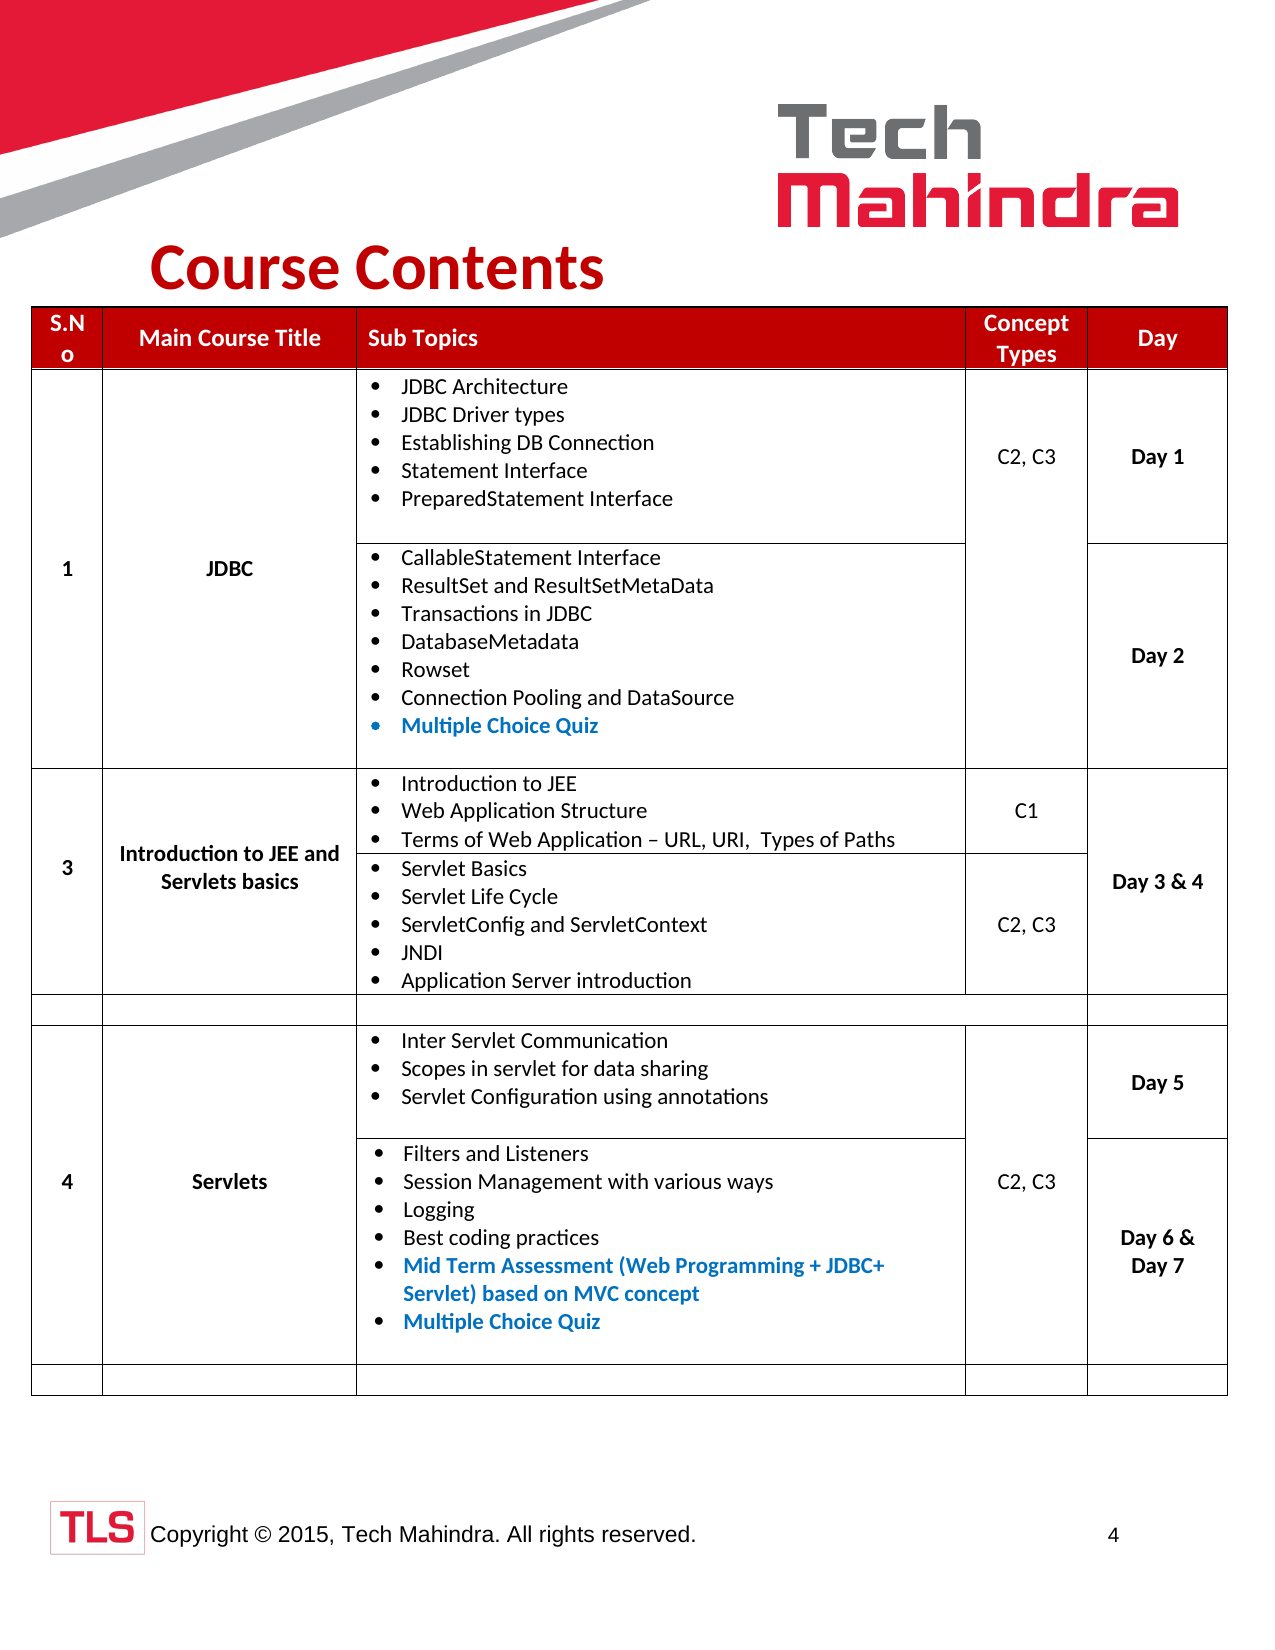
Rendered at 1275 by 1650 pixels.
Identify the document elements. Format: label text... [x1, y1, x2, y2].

table_cell [966, 1365, 1087, 1395]
table_cell [1088, 1365, 1227, 1395]
table_cell JDBC Architecture JDBC Driver types Establishing DB Connection Statement Interface PreparedStatement Interface [357, 370, 965, 542]
table_cell Day 6 & Day 7 [1088, 1139, 1227, 1363]
picture [778, 104, 1179, 227]
table_cell Introduction to JEE Web Application Structure Terms of Web Application – URL, URI, Types of Paths [357, 769, 965, 853]
table_cell [357, 995, 966, 1025]
table_cell [357, 1365, 965, 1395]
table_header Sub Topics [357, 308, 965, 368]
table_header Concept Types [966, 308, 1087, 368]
picture [36, 1490, 160, 1577]
table_cell 4 [32, 1026, 102, 1363]
table_cell [1088, 995, 1227, 1025]
table_cell Day 2 [1088, 544, 1227, 768]
table_cell C1 [966, 769, 1087, 853]
table_cell Day 1 [1088, 370, 1227, 542]
table_cell Day 3 & 4 [1088, 769, 1227, 994]
table_header Day [1088, 308, 1227, 368]
table_cell 3 [32, 769, 102, 994]
table_cell [103, 1365, 356, 1395]
table_header Main Course Title [103, 308, 356, 368]
picture [153, 1528, 160, 1540]
table_cell [32, 1365, 102, 1395]
table_cell [966, 995, 1087, 1025]
table_cell Servlet Basics Servlet Life Cycle ServletConfig and ServletContext JNDI Application Server introduction [357, 854, 965, 994]
table_cell Introduction to JEE and Servlets basics [103, 769, 356, 994]
table_cell Inter Servlet Communication Scopes in servlet for data sharing Servlet Configuration using annotations [357, 1026, 965, 1138]
table_cell [966, 543, 1087, 768]
table_cell Day 5 [1088, 1026, 1227, 1138]
table_cell C2, C3 [966, 1026, 1087, 1363]
table_cell Servlets [103, 1026, 356, 1363]
table_header S.No [32, 308, 102, 368]
table_cell C2, C3 [966, 370, 1087, 542]
table_cell [32, 995, 102, 1025]
table_cell [103, 995, 356, 1025]
picture [0, 0, 653, 238]
table_cell C2, C3 [966, 854, 1087, 994]
table_cell 1 [32, 370, 102, 768]
text Course Contents [150, 225, 1125, 306]
table_cell Filters and Listeners Session Management with various ways Logging Best coding practices Mid Term Assessment (Web Programming + JDBC+ Servlet) based on MVC concept Multiple Choice Quiz [357, 1139, 965, 1363]
table_cell CallableStatement Interface ResultSet and ResultSetMetaData Transactions in JDBC DatabaseMetadata Rowset Connection Pooling and DataSource Multiple Choice Quiz [357, 544, 965, 768]
table_cell JDBC [103, 370, 356, 768]
